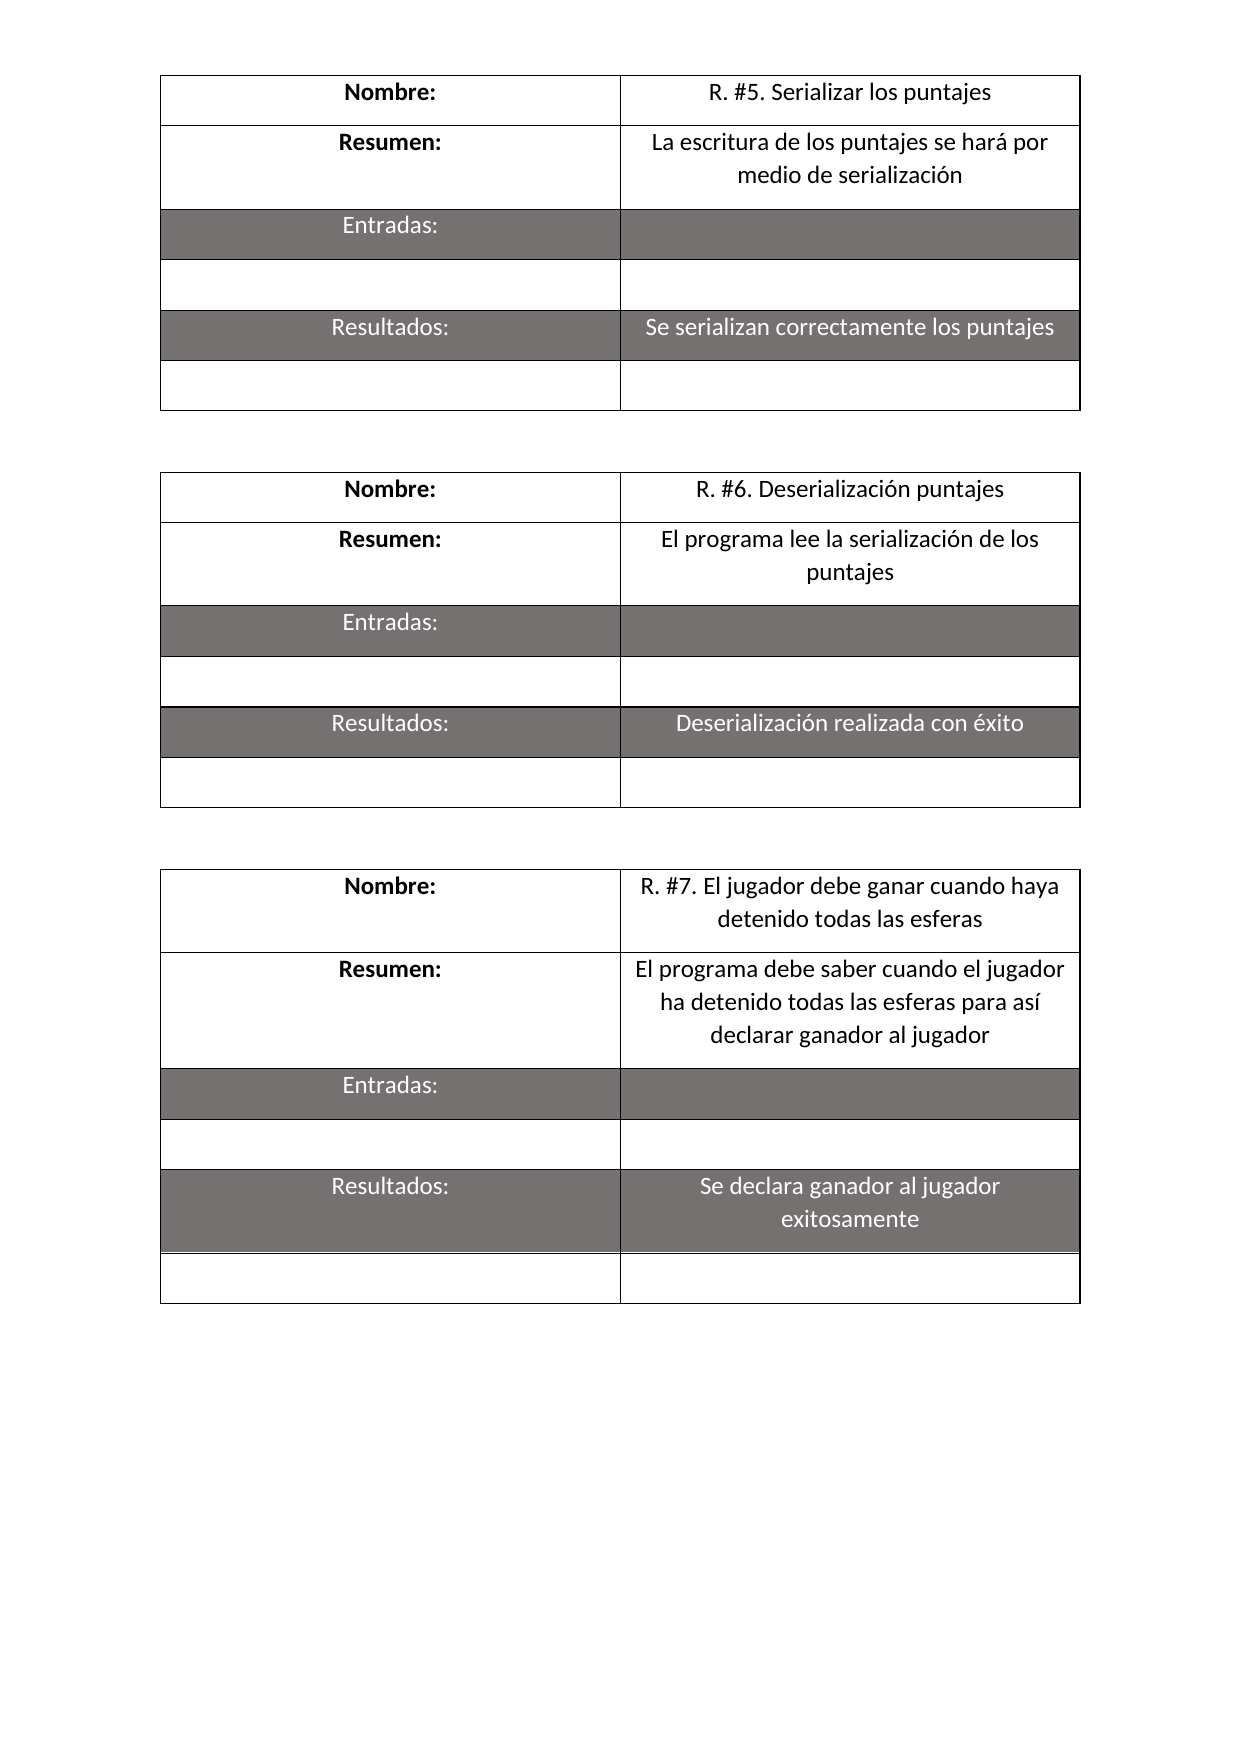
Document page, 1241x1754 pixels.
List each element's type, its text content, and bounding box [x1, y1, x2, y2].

table_cell [621, 606, 1079, 656]
table_cell [161, 260, 620, 309]
table_cell El programa lee la serialización de los puntajes [621, 523, 1079, 605]
table_cell Se serializan correctamente los puntajes [621, 311, 1079, 360]
table_cell El programa debe saber cuando el jugador ha detenido todas las esferas para así declarar ganador al jugador [621, 953, 1079, 1068]
table_cell Resultados: [161, 708, 620, 757]
table_cell Resumen: [161, 523, 620, 605]
table_header Nombre: [161, 76, 620, 125]
table_cell [161, 1120, 620, 1169]
table_cell Resultados: [161, 311, 620, 360]
table_cell Deserialización realizada con éxito [621, 708, 1079, 757]
table_cell Se declara ganador al jugador exitosamente [621, 1170, 1079, 1252]
table_cell [621, 1120, 1079, 1169]
table_header R. #5. Serializar los puntajes [621, 76, 1079, 125]
table_cell [621, 361, 1079, 410]
table_cell Resumen: [161, 953, 620, 1068]
table_header R. #7. El jugador debe ganar cuando haya detenido todas las esferas [621, 870, 1079, 952]
table_header Nombre: [161, 870, 620, 952]
table_cell Entradas: [161, 1069, 620, 1119]
table_cell [621, 1254, 1079, 1303]
table_header Nombre: [161, 473, 620, 522]
table_cell Entradas: [161, 606, 620, 656]
table_cell La escritura de los puntajes se hará por medio de serialización [621, 126, 1079, 208]
table_cell [621, 657, 1079, 706]
table_cell [621, 1069, 1079, 1119]
table_cell [161, 657, 620, 706]
table_header R. #6. Deserialización puntajes [621, 473, 1079, 522]
table_cell [621, 260, 1079, 309]
table_cell Resumen: [161, 126, 620, 208]
table_cell [161, 361, 620, 410]
table_cell [161, 1254, 620, 1303]
table_cell Resultados: [161, 1170, 620, 1252]
table_cell [621, 758, 1079, 807]
table_cell [621, 210, 1079, 259]
table_cell [161, 758, 620, 807]
table_cell Entradas: [161, 210, 620, 259]
